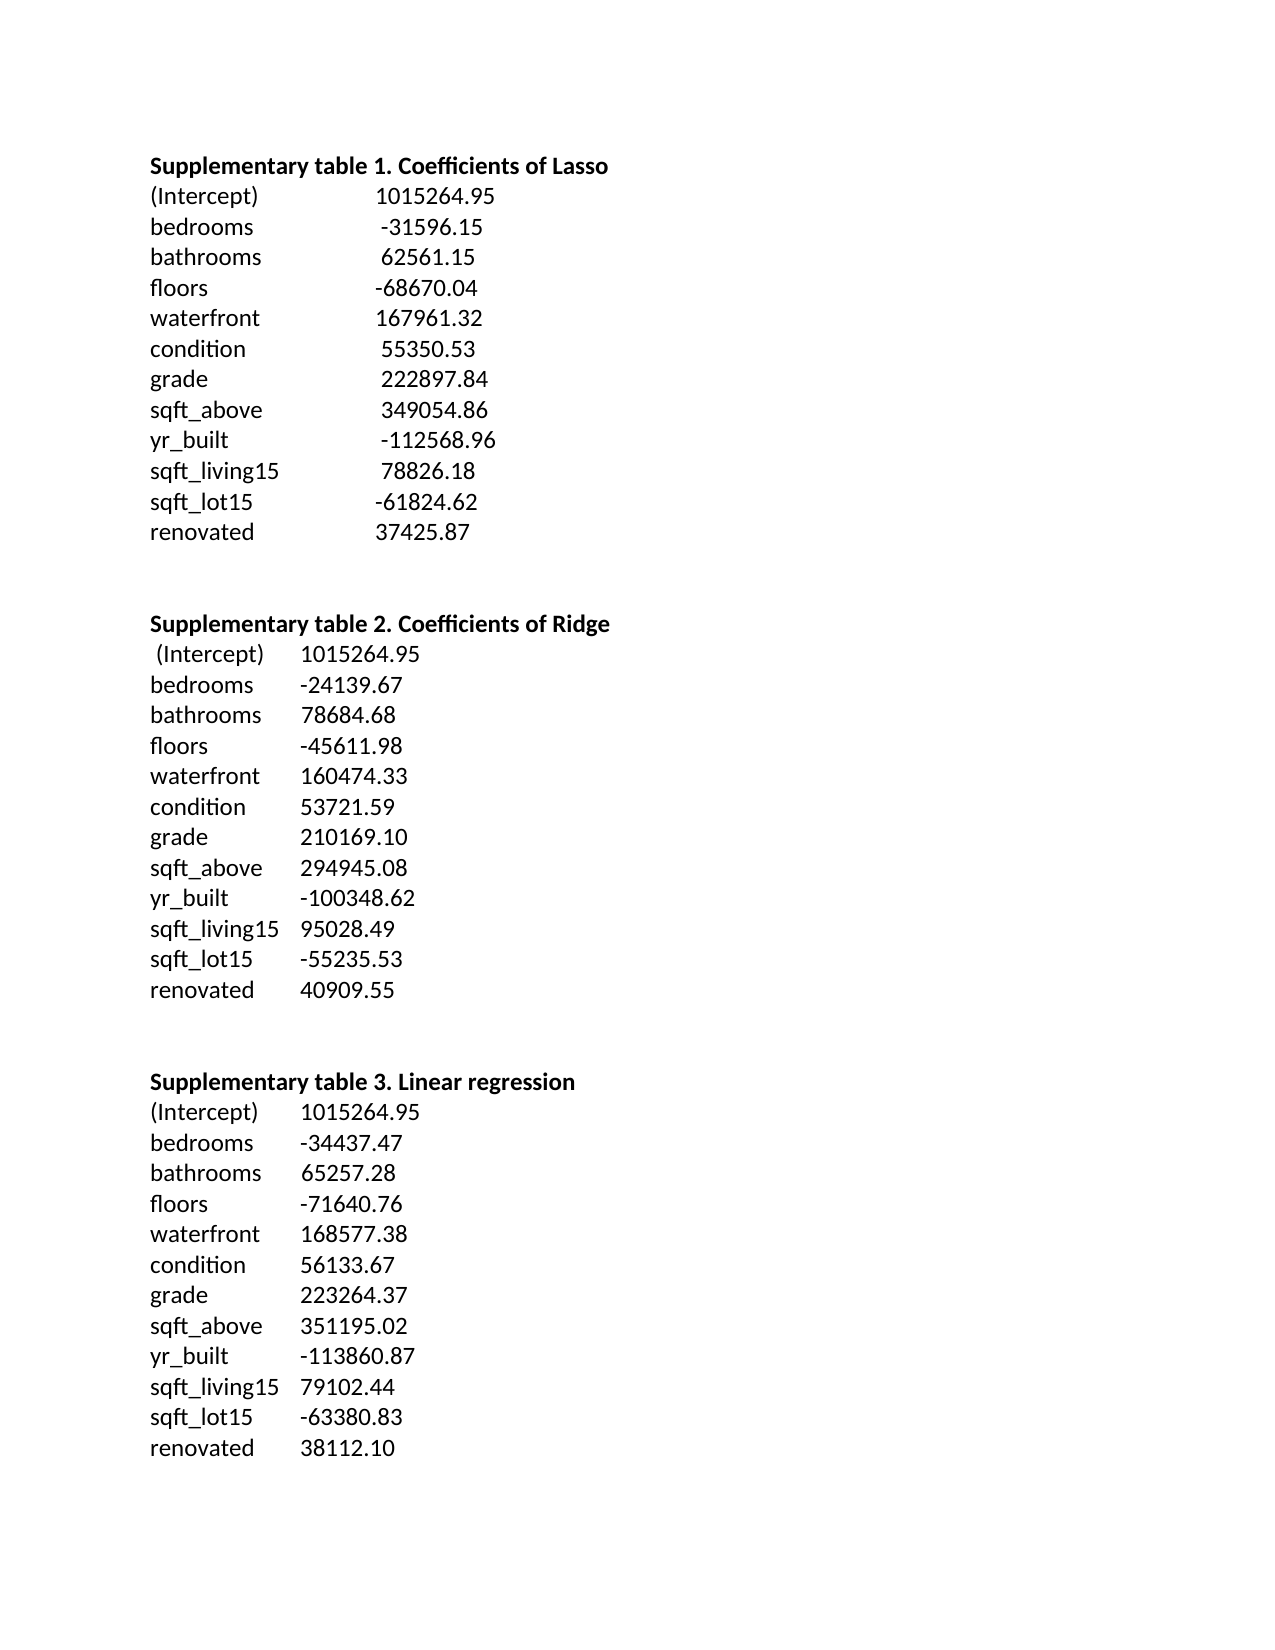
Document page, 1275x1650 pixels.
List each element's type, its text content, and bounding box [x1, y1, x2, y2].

text waterfront 168577.38 [150, 1218, 1125, 1249]
text Supplementary table 3. Linear regression [150, 1066, 1125, 1096]
text bedrooms -24139.67 [150, 669, 1125, 699]
text yr_built -100348.62 [150, 882, 1125, 913]
text renovated 38112.10 [150, 1432, 1125, 1462]
text floors -71640.76 [150, 1188, 1125, 1218]
text yr_built -112568.96 [150, 425, 1125, 455]
text bedrooms -34437.47 [150, 1127, 1125, 1157]
text sqft_lot15 -63380.83 [150, 1401, 1125, 1432]
text waterfront 167961.32 [150, 303, 1125, 333]
text sqft_lot15 -61824.62 [150, 486, 1125, 516]
text sqft_living15 78826.18 [150, 455, 1125, 486]
text sqft_living15 79102.44 [150, 1371, 1125, 1401]
text floors -68670.04 [150, 272, 1125, 303]
text condition 55350.53 [150, 333, 1125, 364]
text waterfront 160474.33 [150, 760, 1125, 791]
text floors -45611.98 [150, 730, 1125, 760]
text grade 210169.10 [150, 821, 1125, 852]
text bathrooms 65257.28 [150, 1157, 1125, 1188]
text Supplementary table 2. Coefficients of Ridge [150, 608, 1125, 638]
text sqft_above 351195.02 [150, 1310, 1125, 1340]
text sqft_living15 95028.49 [150, 913, 1125, 943]
text (Intercept) 1015264.95 [150, 181, 1125, 211]
text sqft_lot15 -55235.53 [150, 943, 1125, 974]
text bathrooms 78684.68 [150, 699, 1125, 730]
text grade 223264.37 [150, 1279, 1125, 1310]
text Supplementary table 1. Coefficients of Lasso [150, 150, 1125, 181]
text sqft_above 294945.08 [150, 852, 1125, 882]
text renovated 40909.55 [150, 974, 1125, 1004]
text yr_built -113860.87 [150, 1340, 1125, 1371]
text (Intercept) 1015264.95 [150, 638, 1125, 669]
text condition 53721.59 [150, 791, 1125, 821]
text grade 222897.84 [150, 364, 1125, 394]
text sqft_above 349054.86 [150, 394, 1125, 425]
text (Intercept) 1015264.95 [150, 1096, 1125, 1127]
text bedrooms -31596.15 [150, 211, 1125, 242]
text condition 56133.67 [150, 1249, 1125, 1279]
text bathrooms 62561.15 [150, 242, 1125, 272]
text renovated 37425.87 [150, 516, 1125, 547]
